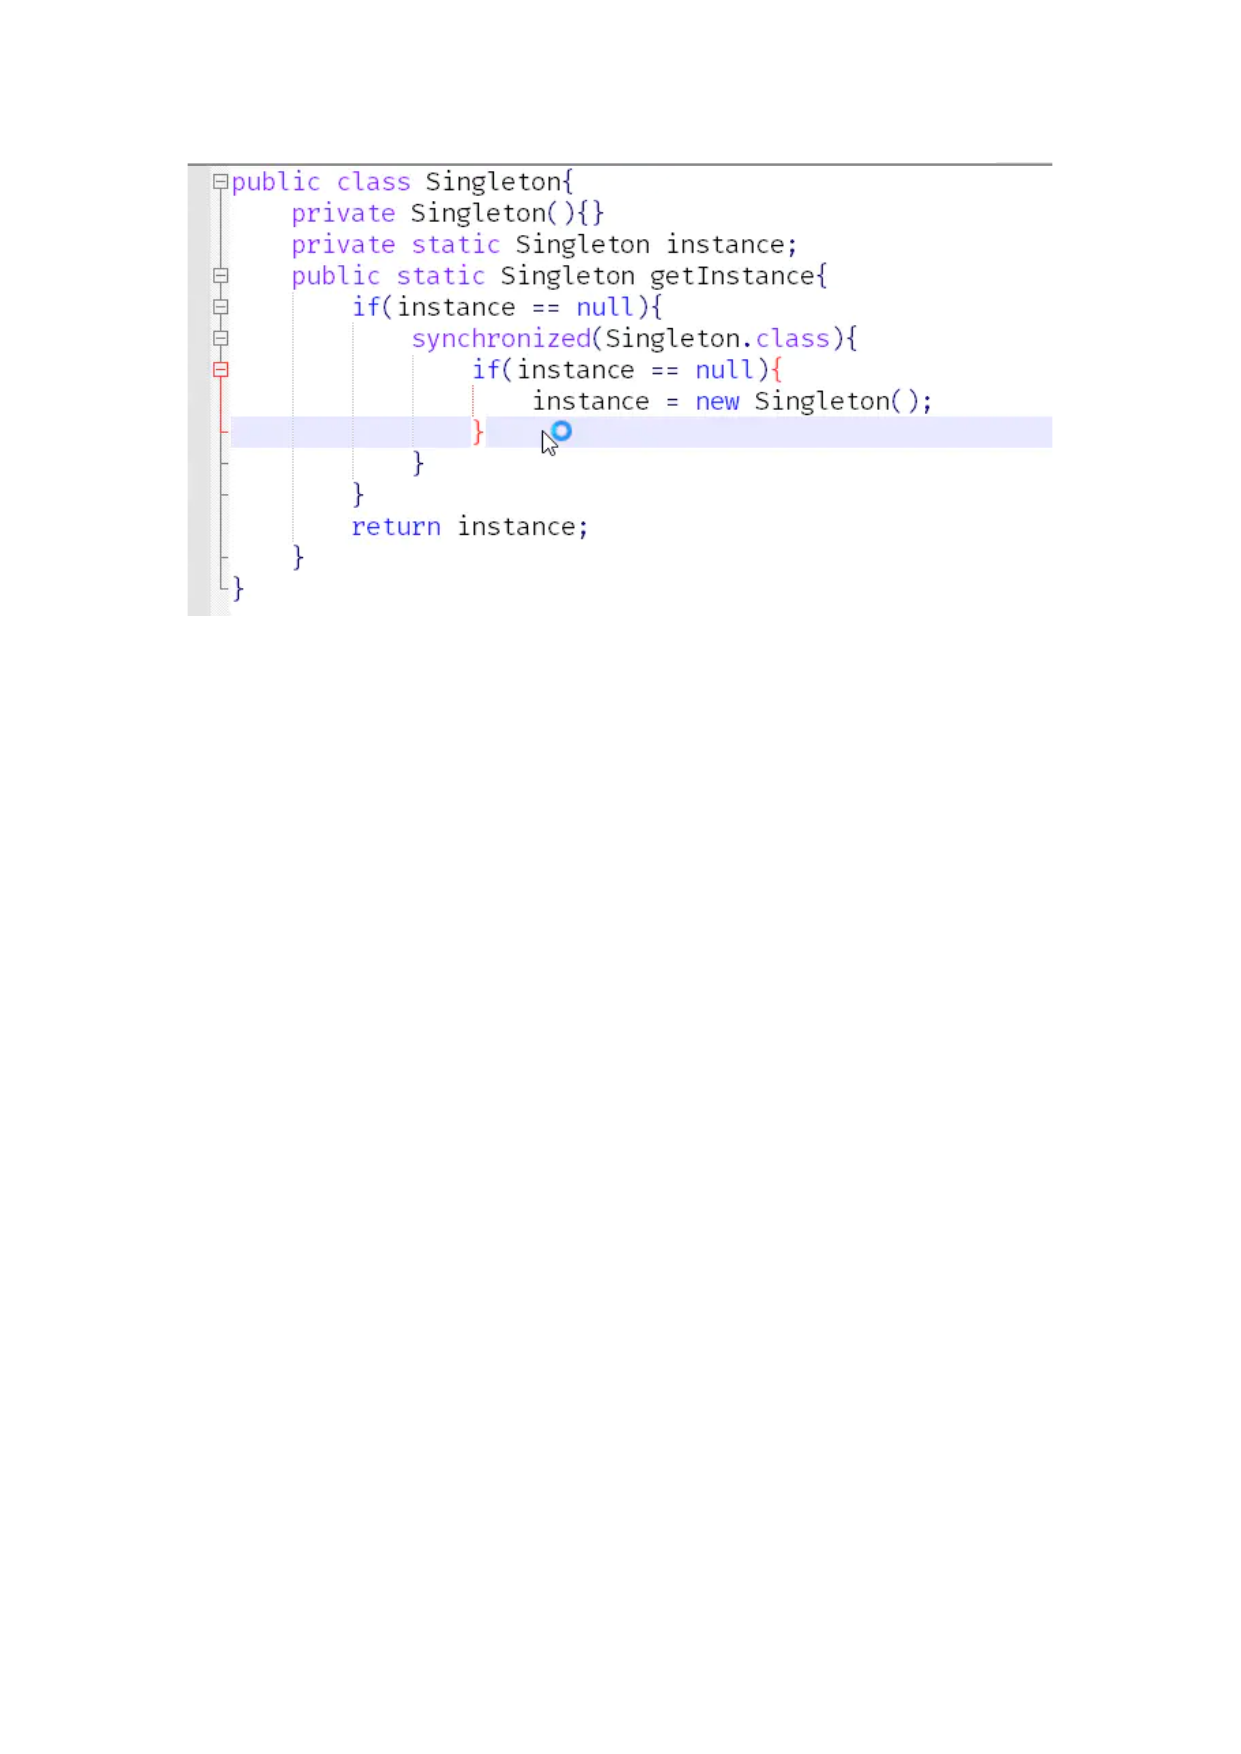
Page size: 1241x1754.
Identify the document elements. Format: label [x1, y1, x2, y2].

picture [187, 162, 1053, 616]
